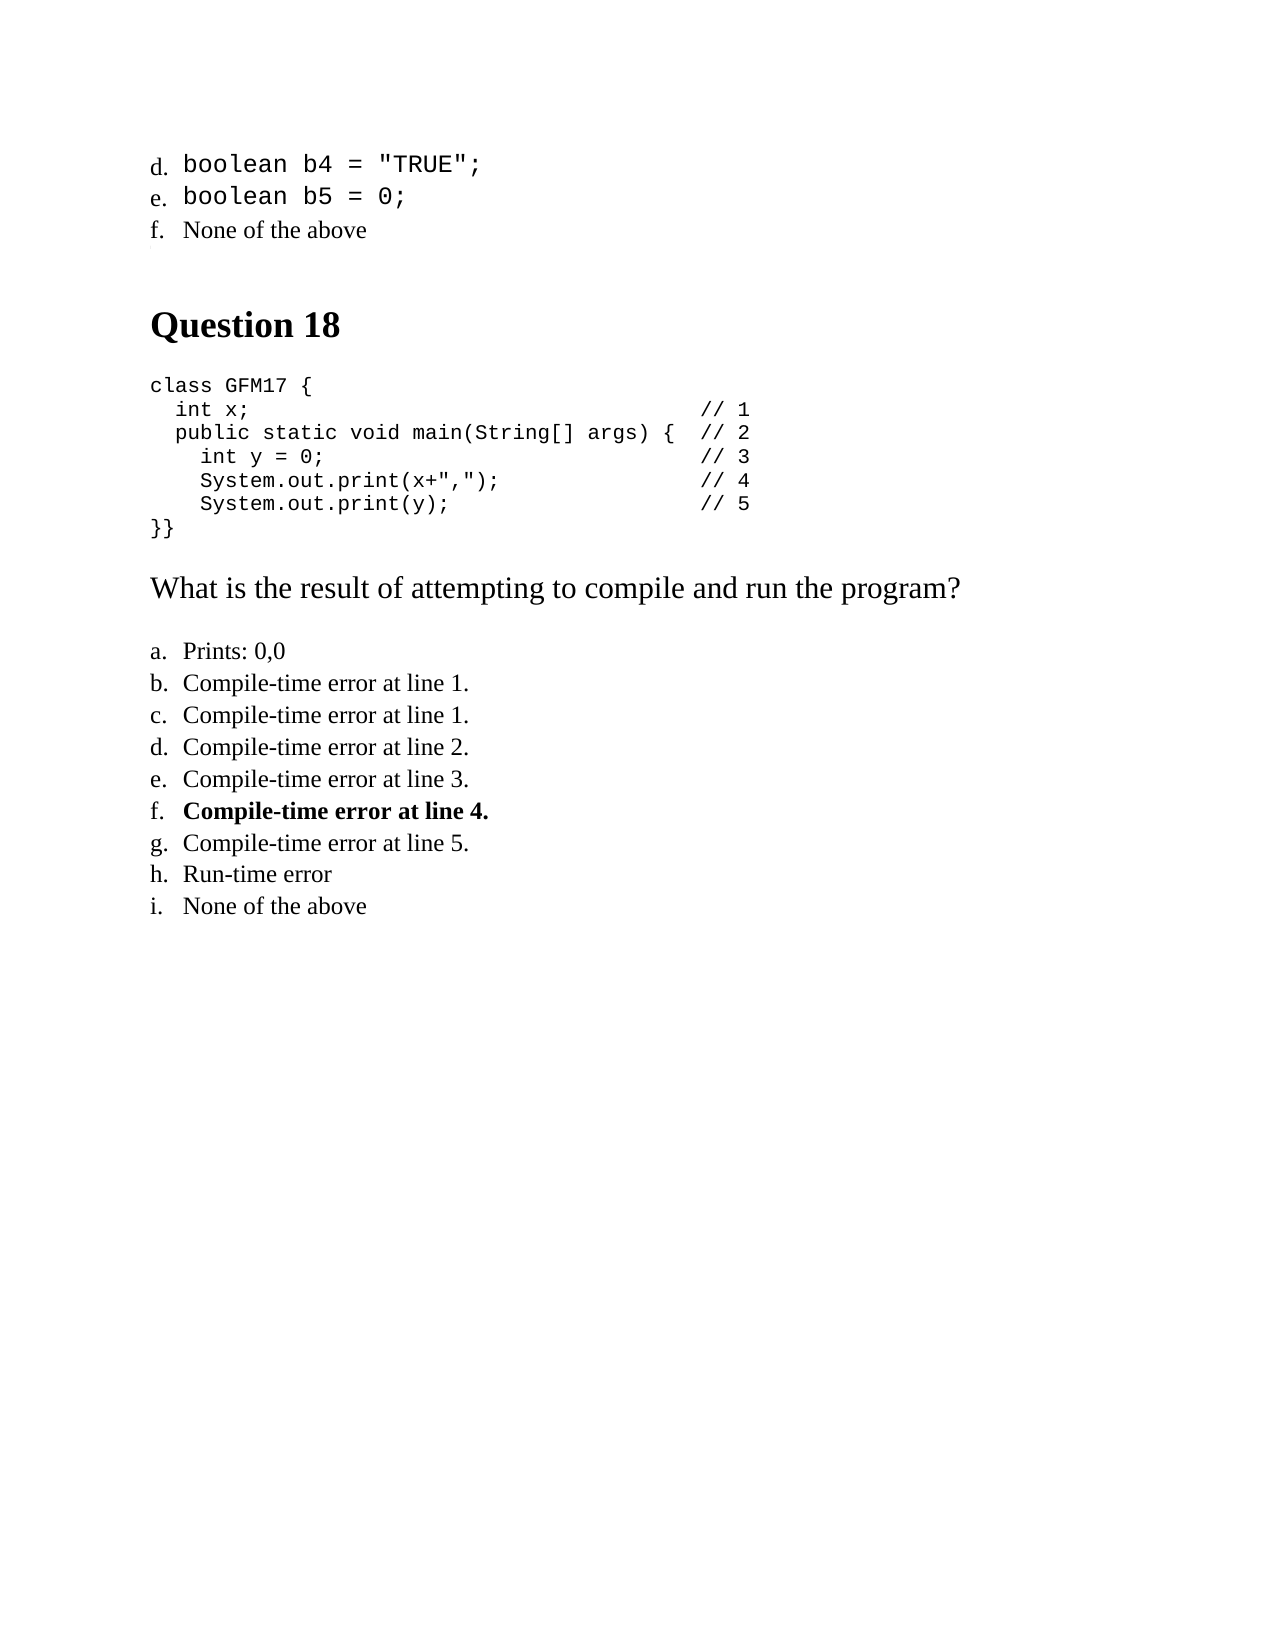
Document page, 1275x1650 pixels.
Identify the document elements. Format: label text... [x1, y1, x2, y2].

table_cell b. [149, 667, 181, 699]
table_cell d. [149, 150, 181, 182]
table_cell e. [149, 763, 181, 794]
text System.out.print(x+","); // 4 [150, 470, 1125, 493]
text int y = 0; // 3 [150, 446, 1125, 470]
table_header a. [149, 635, 181, 667]
table_cell f. [149, 794, 181, 826]
text class GFM17 { [150, 375, 1125, 399]
table_cell Compile-time error at line 1. [181, 667, 495, 699]
table_cell g. [149, 826, 181, 858]
table_header Prints: 0,0 [181, 635, 495, 667]
table_cell f. [149, 214, 181, 246]
table_cell boolean b5 = 0; [181, 182, 489, 214]
table_cell boolean b4 = "TRUE"; [181, 150, 489, 182]
text System.out.print(y); // 5 [150, 493, 1125, 517]
text }} [150, 517, 1125, 541]
table_cell Compile-time error at line 3. [181, 763, 495, 794]
table_cell i. [149, 890, 181, 922]
table_cell Compile-time error at line 2. [181, 731, 495, 762]
table_cell Compile-time error at line 4. [181, 794, 495, 826]
table_cell c. [149, 699, 181, 731]
table_cell Run-time error [181, 858, 495, 890]
text Question 18 [150, 303, 1125, 346]
table_cell d. [149, 731, 181, 762]
text public static void main(String[] args) { // 2 [150, 422, 1125, 446]
table_cell Compile-time error at line 5. [181, 826, 495, 858]
text int x; // 1 [150, 399, 1125, 422]
table_cell None of the above [181, 890, 495, 922]
table_cell None of the above [181, 214, 489, 246]
table_cell Compile-time error at line 1. [181, 699, 495, 731]
table_cell h. [149, 858, 181, 890]
table_cell e. [149, 182, 181, 214]
text What is the result of attempting to compile and run the program? [150, 570, 1125, 606]
